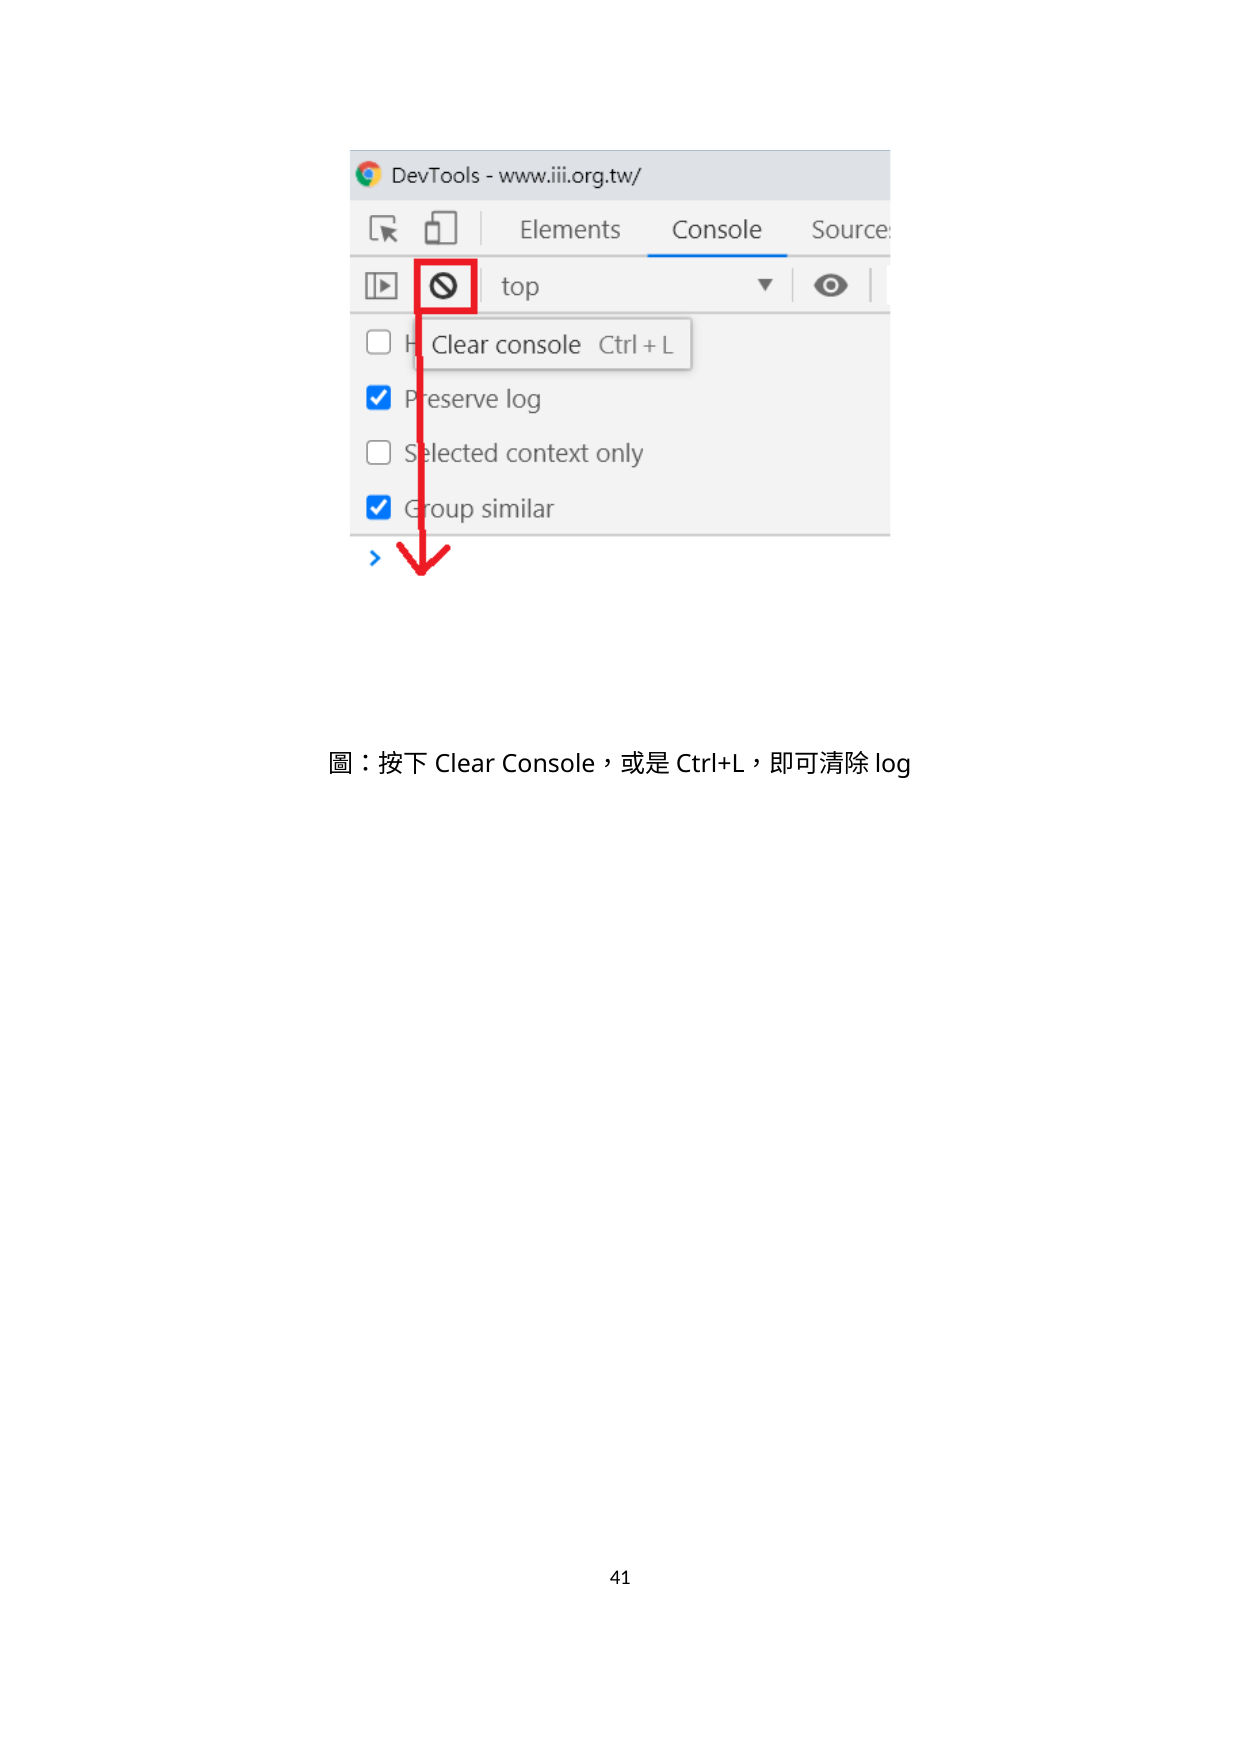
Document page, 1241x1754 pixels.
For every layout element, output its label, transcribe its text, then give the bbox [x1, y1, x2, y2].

text 圖：按下 Clear Console，或是Ctrl+L，即可清除log [187, 743, 1053, 779]
picture [349, 150, 891, 744]
